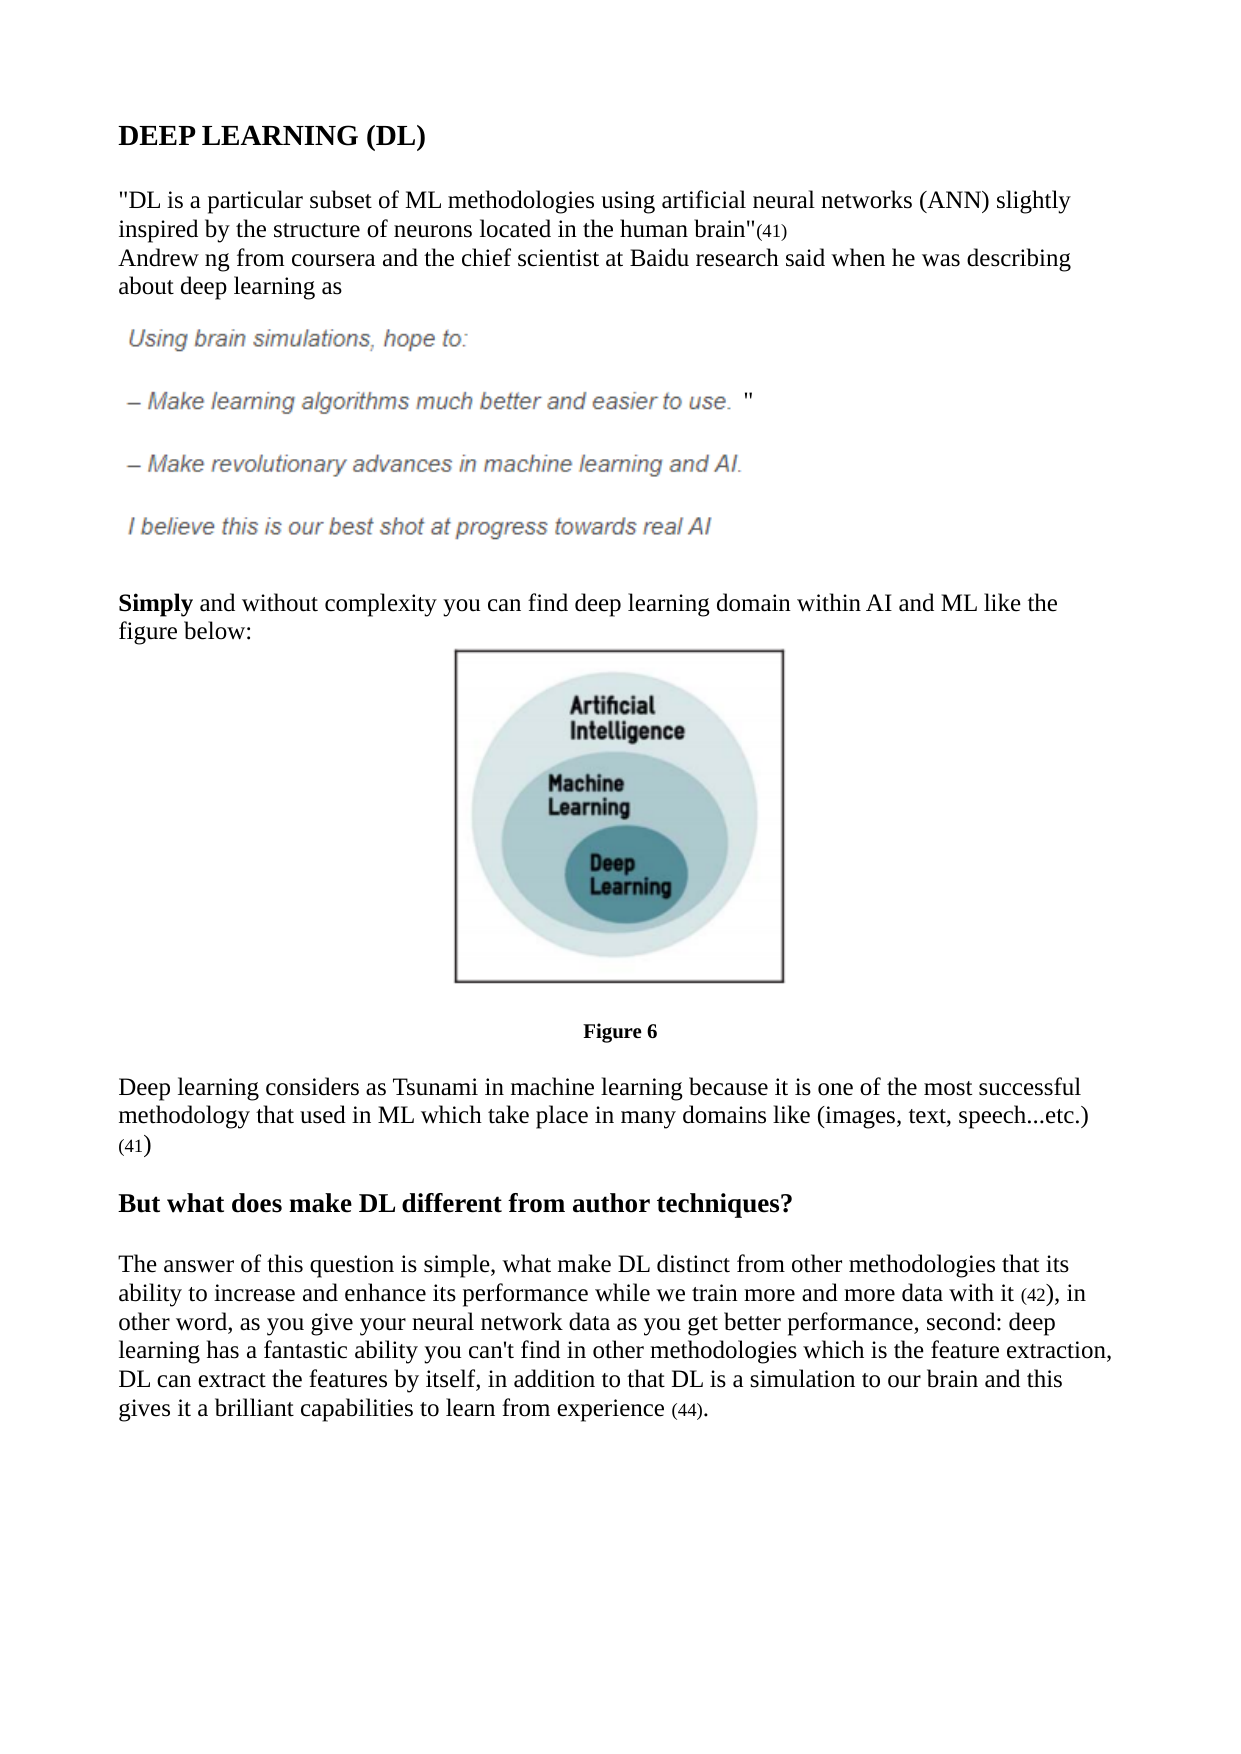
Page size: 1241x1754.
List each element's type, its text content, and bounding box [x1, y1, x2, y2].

text Andrew ng from coursera and the chief scientist at Baidu research said when he was describing about deep learning as [118, 243, 1122, 300]
text DEEP LEARNING (DL) [118, 118, 1122, 152]
picture [452, 646, 785, 982]
text Figure 6 [118, 1019, 1122, 1043]
text The answer of this question is simple, what make DL distinct from other methodologies that its ability to increase and enhance its performance while we train more and more data with it (42), in other word, as you give your neural network data as you get better performance, second: deep learning has a fantastic ability you can't find in other methodologies which is the feature extraction, DL can extract the features by itself, in addition to that DL is a simulation to our brain and this gives it a brilliant capabilities to learn from experience (44). [118, 1249, 1122, 1422]
text Simply and without complexity you can find deep learning domain within AI and ML like the figure below: [118, 588, 1122, 645]
picture [119, 415, 762, 563]
text " [118, 386, 1122, 415]
text Deep learning considers as Tsunami in machine learning because it is one of the most successful methodology that used in ML which take place in many domains like (images, text, speech...etc.) (41) [118, 1072, 1122, 1158]
text "DL is a particular subset of ML methodologies using artificial neural networks (ANN) slightly inspired by the structure of neurons located in the human brain"(41) [118, 185, 1122, 243]
text But what does make DL different from author techniques? [118, 1187, 1122, 1218]
picture [119, 317, 762, 386]
